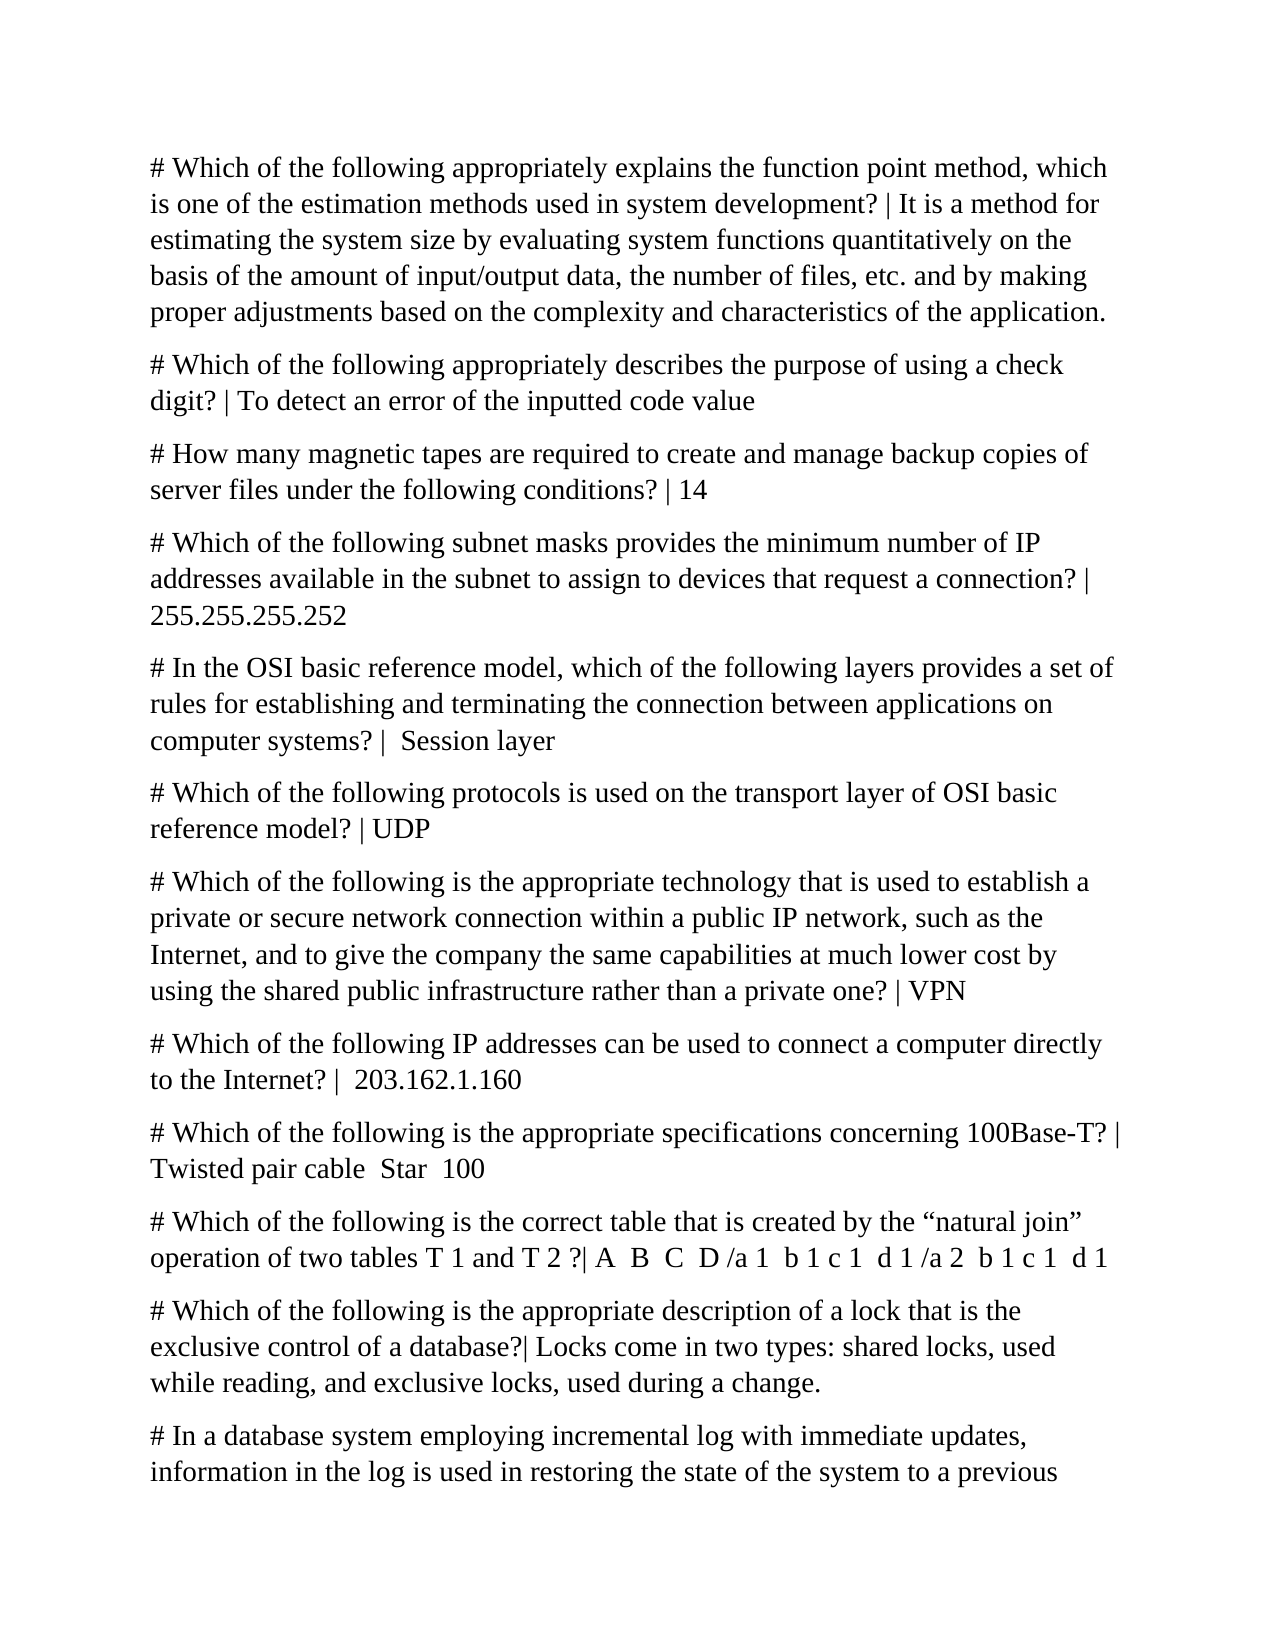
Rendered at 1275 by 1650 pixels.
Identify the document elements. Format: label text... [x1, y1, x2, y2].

text # Which of the following is the correct table that is created by the “natural join” operation of two tables T 1 and T 2 ?| A B C D /a 1 b 1 c 1 d 1 /a 2 b 1 c 1 d 1 [150, 1204, 1125, 1273]
text # Which of the following IP addresses can be used to connect a computer directly to the Internet? | 203.162.1.160 [150, 1026, 1125, 1095]
text # Which of the following appropriately describes the purpose of using a check digit? | To detect an error of the inputted code value [150, 347, 1125, 417]
text # Which of the following appropriately explains the function point method, which is one of the estimation methods used in system development? | It is a method for estimating the system size by evaluating system functions quantitatively on the basis of the amount of input/output data, the number of files, etc. and by making proper adjustments based on the complexity and characteristics of the application. [150, 150, 1125, 328]
text # Which of the following subnet masks provides the minimum number of IP addresses available in the subnet to assign to devices that request a connection? | 255.255.255.252 [150, 525, 1125, 631]
text # Which of the following is the appropriate description of a lock that is the exclusive control of a database?| Locks come in two types: shared locks, used while reading, and exclusive locks, used during a change. [150, 1293, 1125, 1398]
text # In the OSI basic reference model, which of the following layers provides a set of rules for establishing and terminating the connection between applications on computer systems? | Session layer [150, 650, 1125, 756]
text # Which of the following protocols is used on the transport layer of OSI basic reference model? | UDP [150, 776, 1125, 845]
text # Which of the following is the appropriate specifications concerning 100Base-T? | Twisted pair cable Star 100 [150, 1115, 1125, 1184]
text # Which of the following is the appropriate technology that is used to establish a private or secure network connection within a public IP network, such as the Internet, and to give the company the same capabilities at much lower cost by using the shared public infrastructure rather than a private one? | VPN [150, 864, 1125, 1006]
text # How many magnetic tapes are required to create and manage backup copies of server files under the following conditions? | 14 [150, 436, 1125, 506]
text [150, 1418, 1125, 1487]
